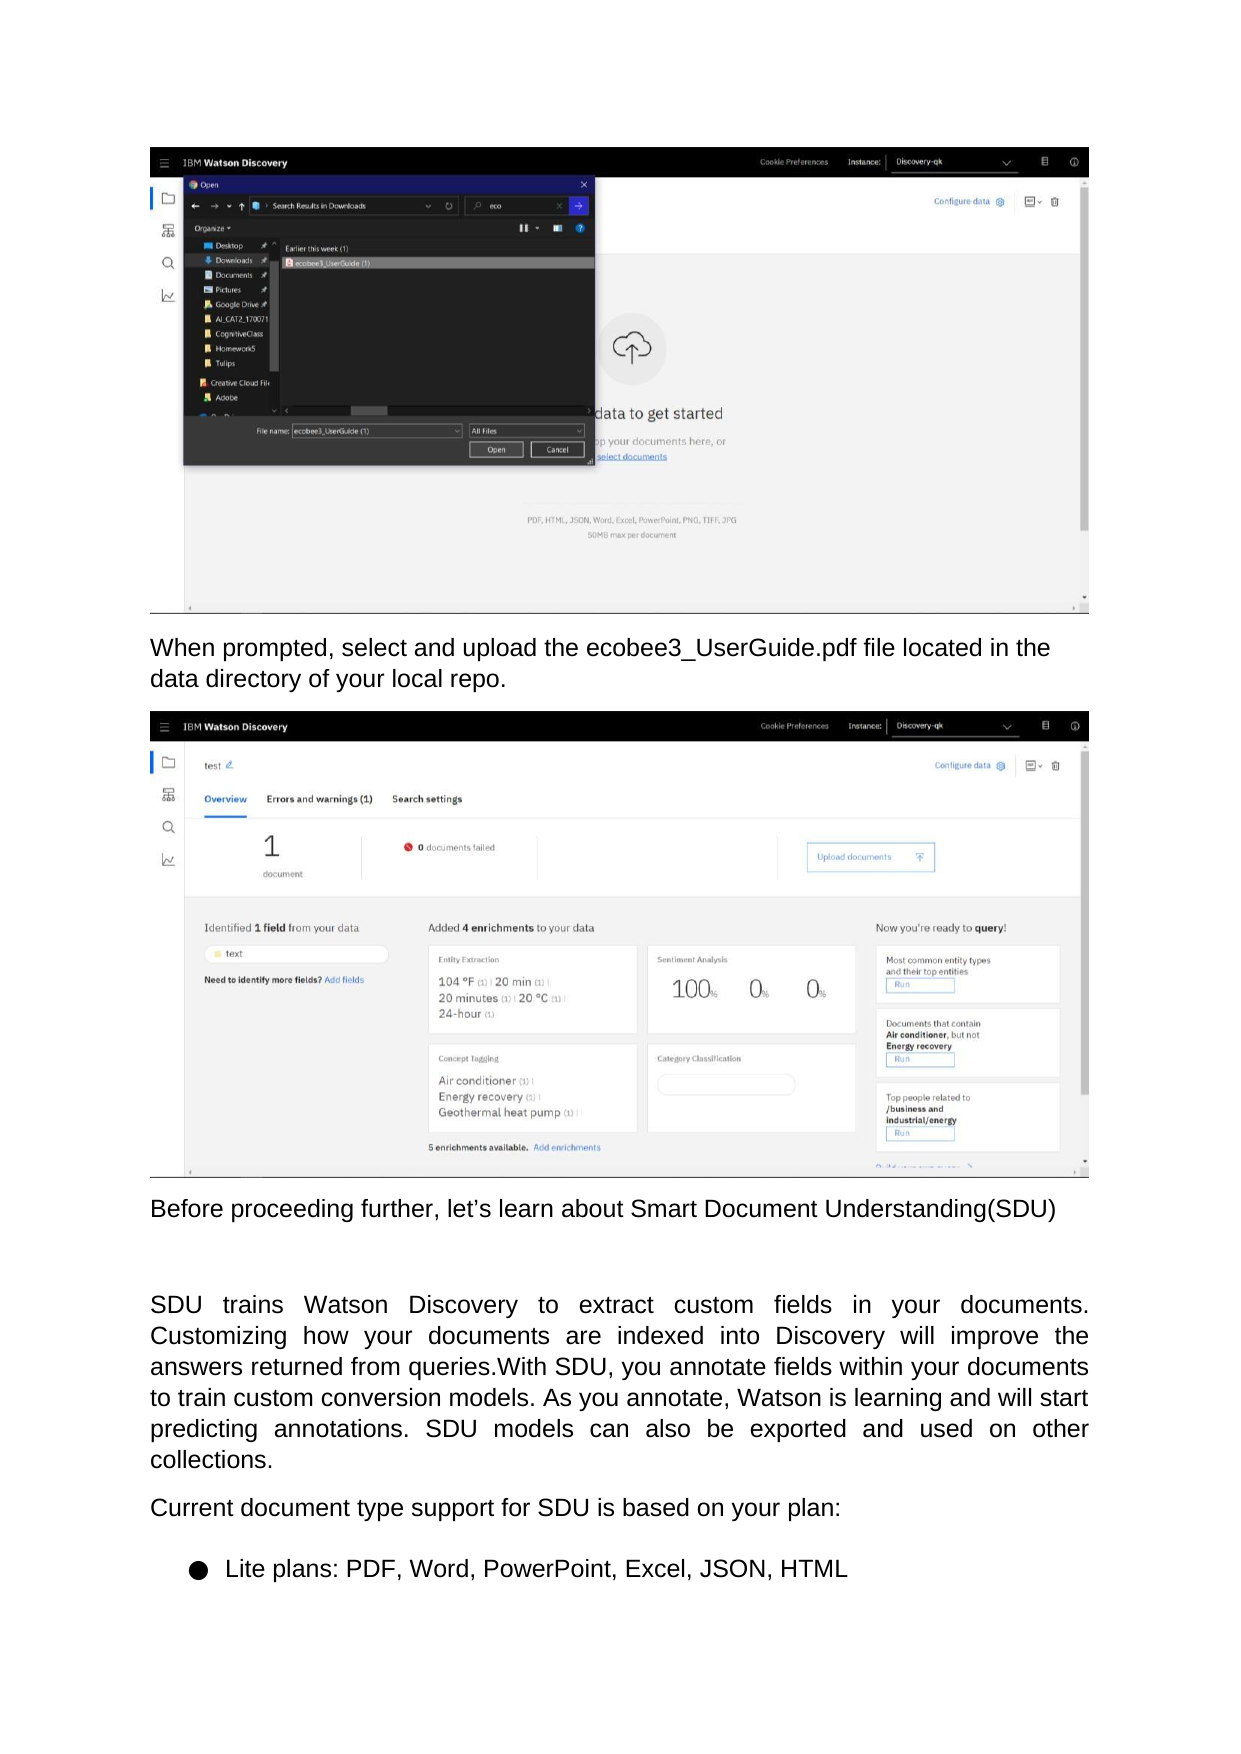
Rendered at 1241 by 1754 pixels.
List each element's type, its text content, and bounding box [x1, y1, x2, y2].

text SDU trains Watson Discovery to extract custom fields in your documents. Customizing how your documents are indexed into Discovery will improve the answers returned from queries.With SDU, you annotate fields within your documents to train custom conversion models. As you annotate, Watson is learning and will start predicting annotations. SDU models can also be exported and used on other collections. [150, 1290, 1090, 1474]
text When prompted, select and upload the ecobee3_UserGuide.pdf file located in the data directory of your local repo. [150, 633, 1054, 693]
list Lite plans: PDF, Word, PowerPoint, Excel, JSON, HTML [187, 1540, 1215, 1592]
text Current document type support for SDU is based on your plan: [150, 1492, 1215, 1521]
picture [150, 711, 1089, 1178]
picture [150, 147, 1089, 614]
